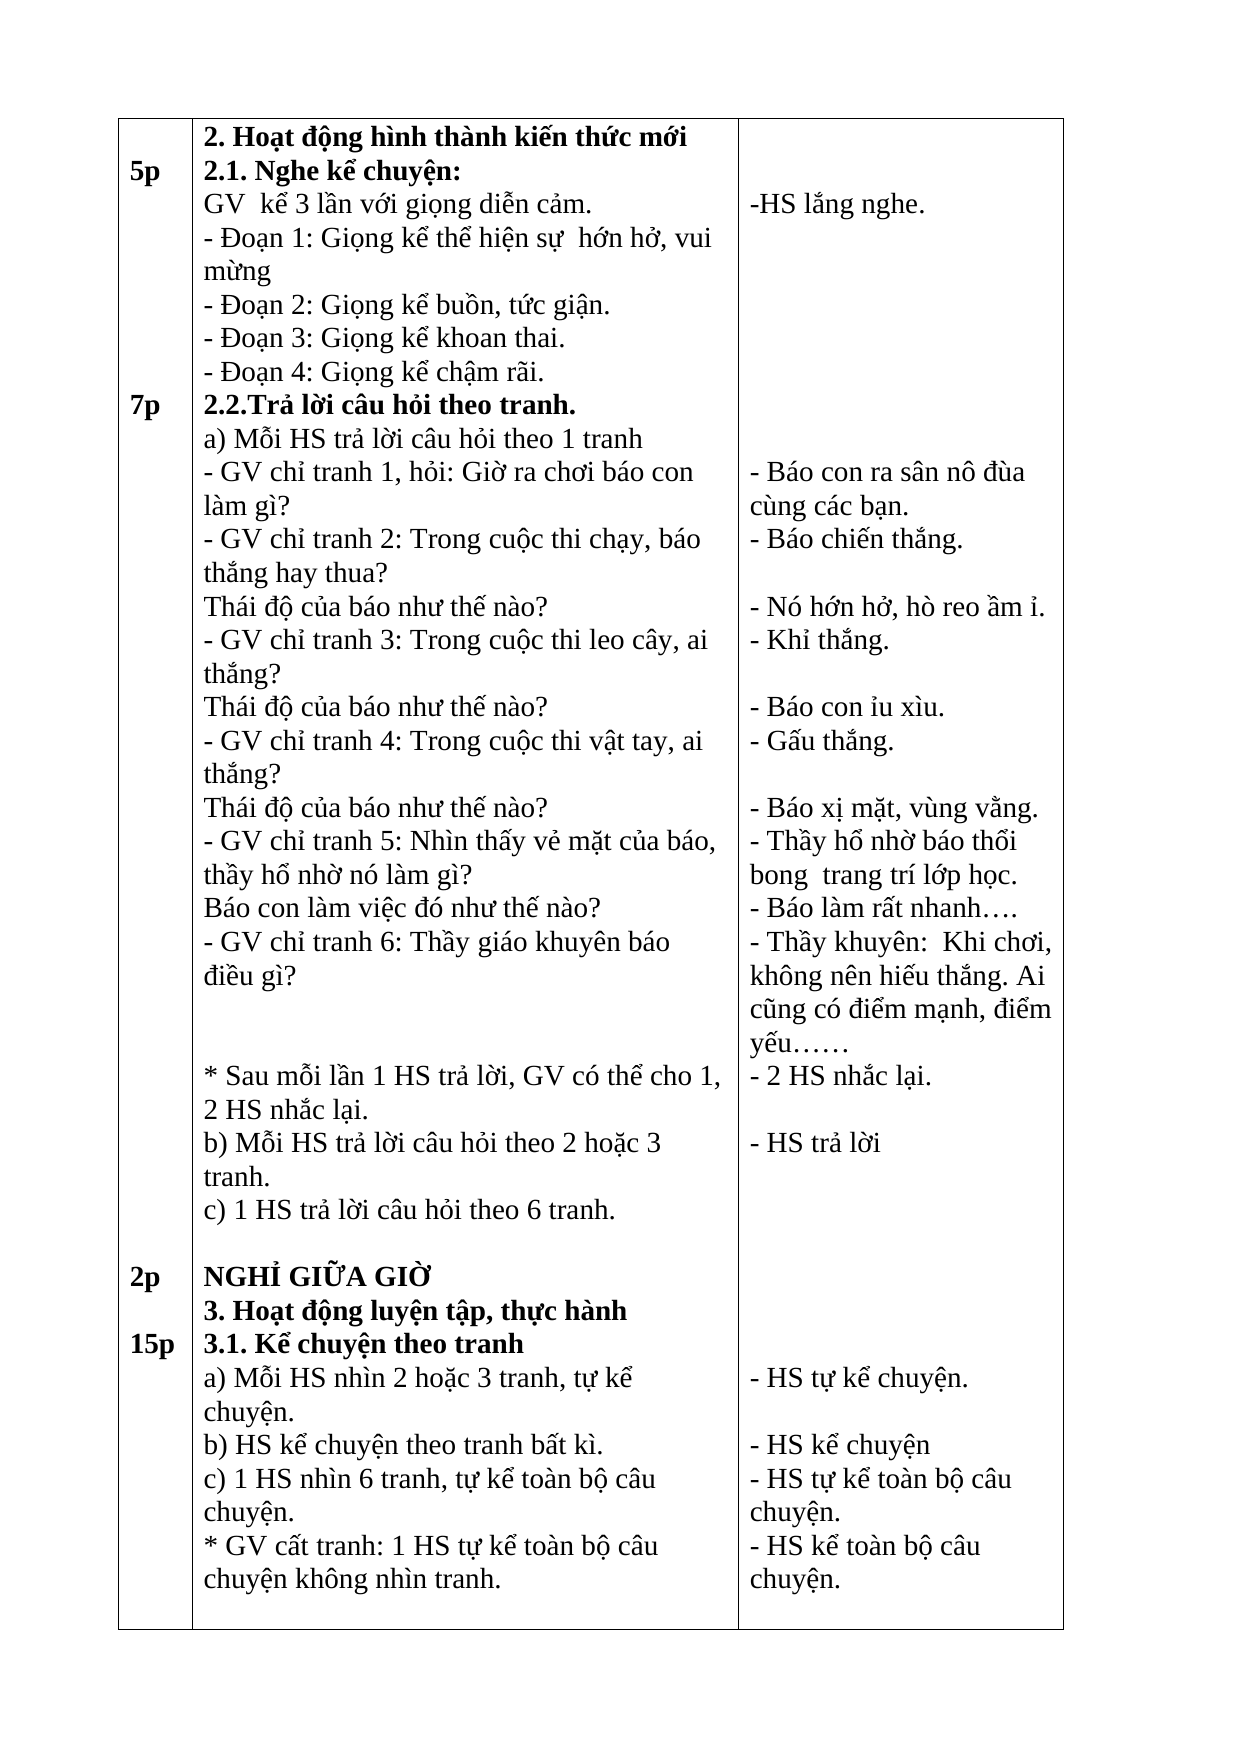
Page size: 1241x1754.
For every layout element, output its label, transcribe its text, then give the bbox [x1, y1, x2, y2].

table_cell 2p 2p \ 5p 7p 2p 15p 5p 3p [119, 119, 192, 1628]
